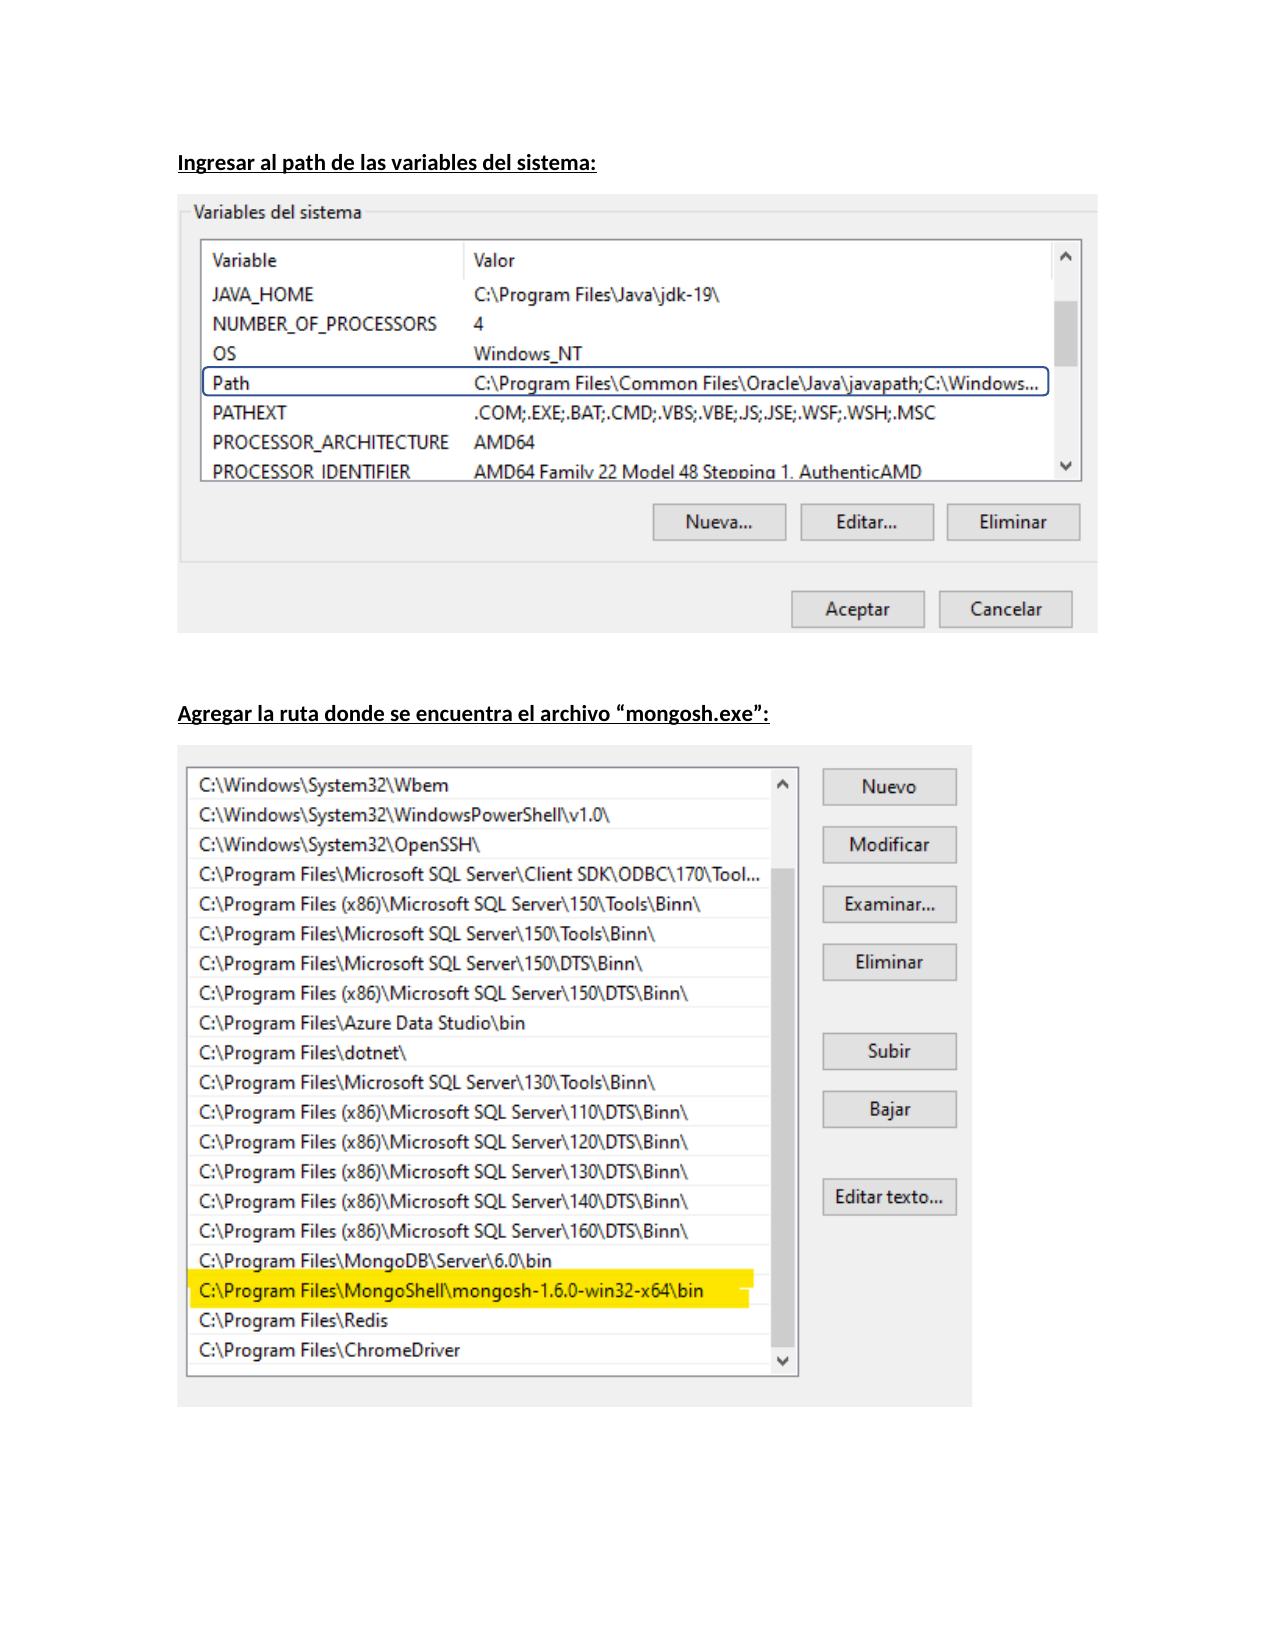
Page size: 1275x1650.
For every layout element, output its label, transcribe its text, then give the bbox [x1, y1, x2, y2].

text Agregar la ruta donde se encuentra el archivo “mongosh.exe”: [177, 699, 1098, 727]
picture [177, 745, 973, 1407]
picture [177, 194, 1098, 633]
text Ingresar al path de las variables del sistema: [177, 148, 1098, 176]
